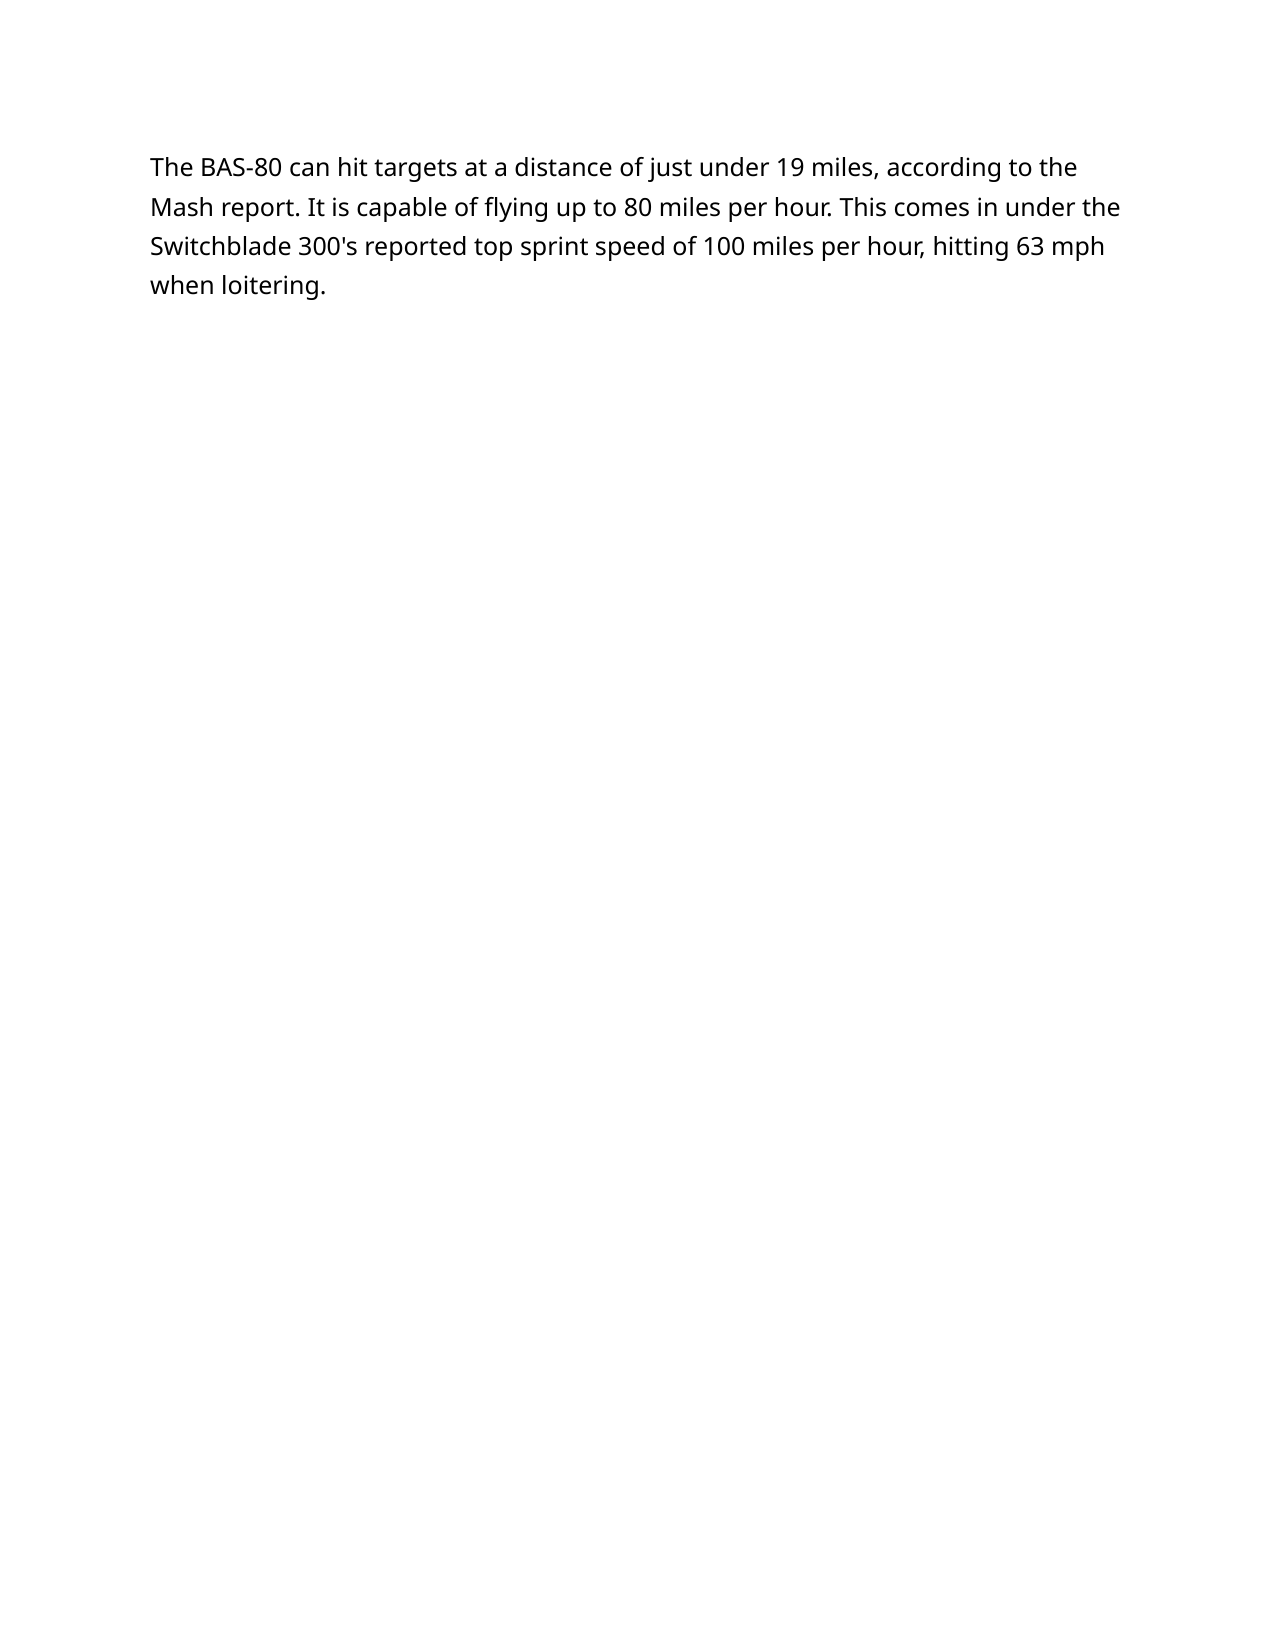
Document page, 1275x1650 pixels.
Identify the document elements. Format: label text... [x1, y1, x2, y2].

text The BAS-80 can hit targets at a distance of just under 19 miles, according to the Mash report. It is capable of flying up to 80 miles per hour. This comes in under the Switchblade 300's reported top sprint speed of 100 miles per hour, hitting 63 mph when loitering. [150, 150, 1125, 341]
